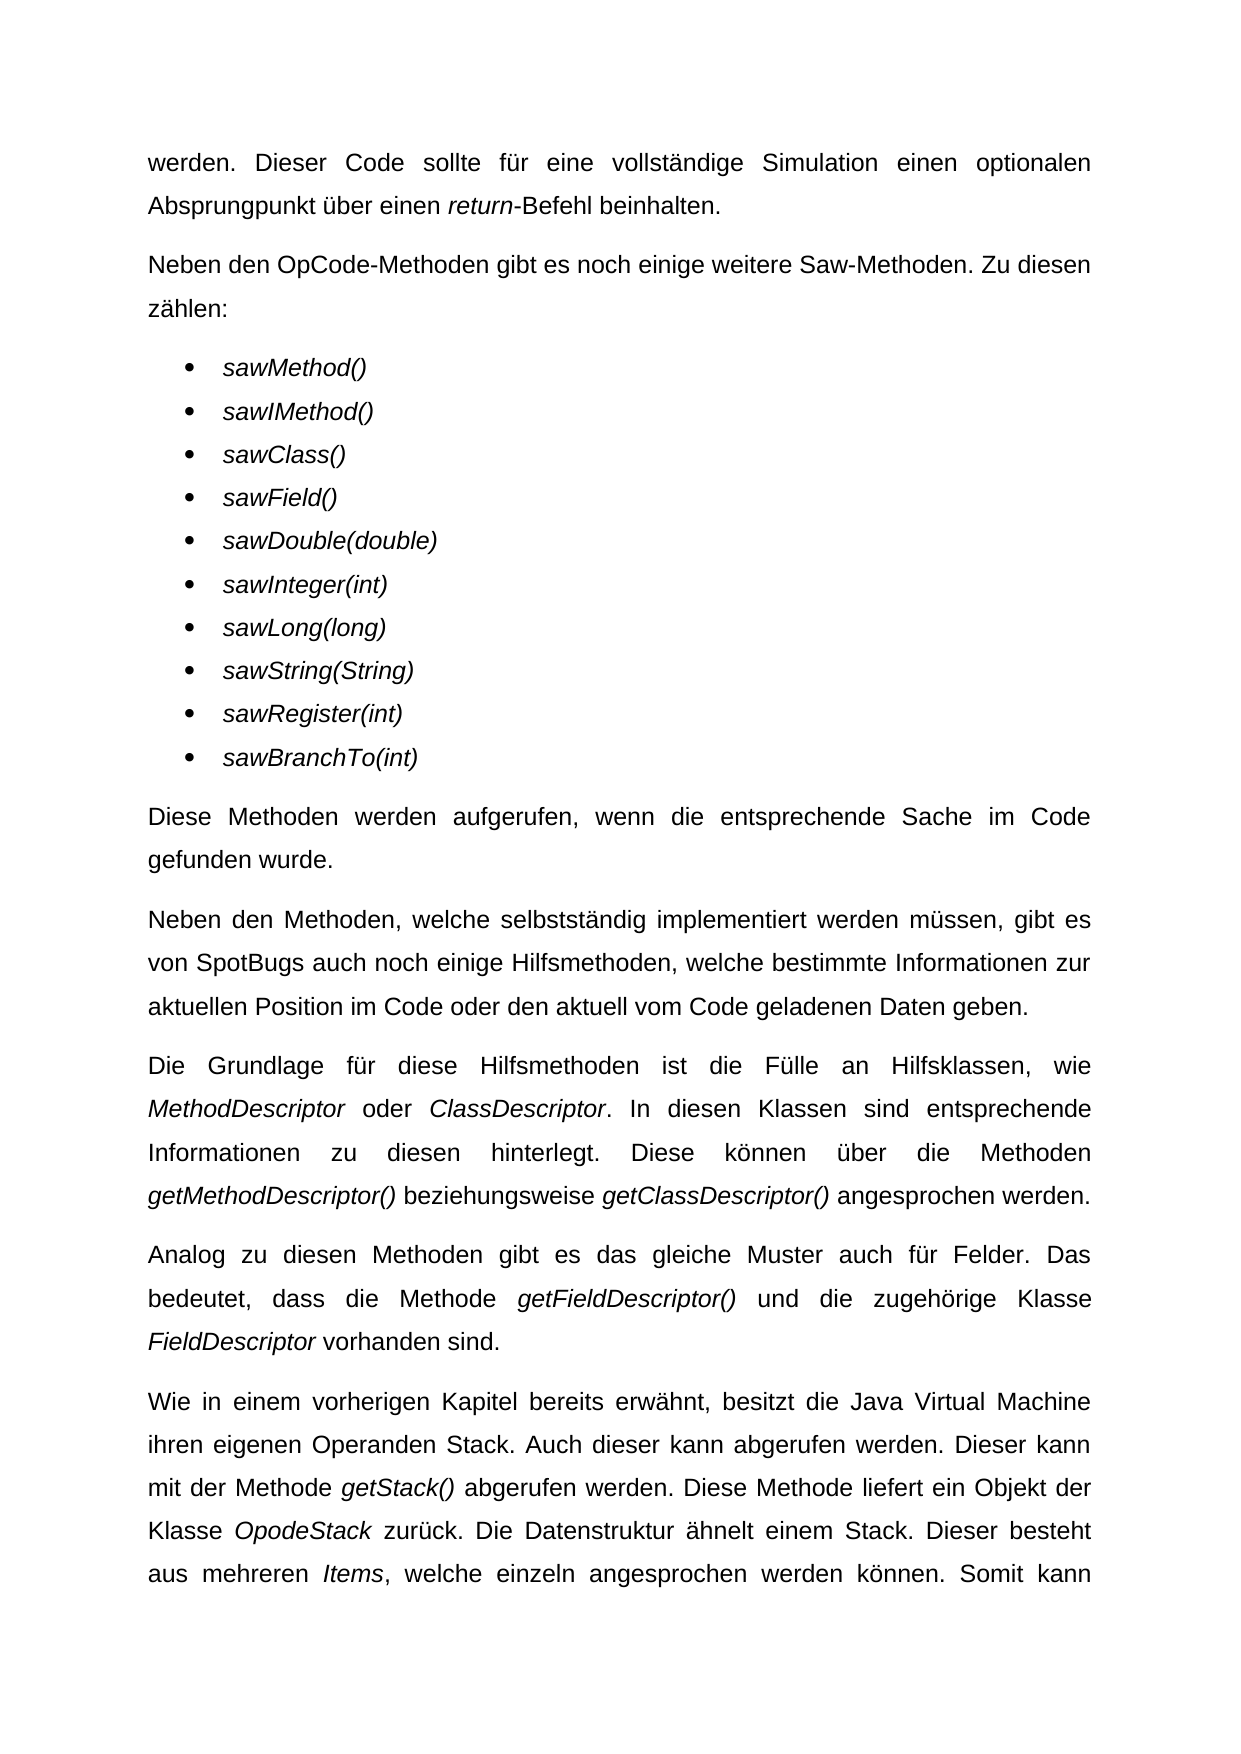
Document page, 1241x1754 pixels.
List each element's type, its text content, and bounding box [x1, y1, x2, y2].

list sawInteger(int) [185, 569, 1093, 598]
list sawRegister(int) [185, 699, 1093, 728]
list sawDouble(double) [185, 526, 1093, 555]
list sawField() [185, 483, 1093, 512]
list sawMethod() [185, 353, 1093, 382]
text Neben den Methoden, welche selbstständig implementiert werden müssen, gibt es von SpotBugs auch noch einige Hilfsmethoden, welche bestimmte Informationen zur aktuellen Position im Code oder den aktuell vom Code geladenen Daten geben. [148, 905, 1093, 1020]
list sawIMethod() [185, 397, 1093, 426]
text Diese Methoden werden aufgerufen, wenn die entsprechende Sache im Code gefunden wurde. [148, 802, 1093, 874]
list sawLong(long) [185, 613, 1093, 642]
text Neben den OpCode-Methoden gibt es noch einige weitere Saw-Methoden. Zu diesen zählen: [148, 251, 1093, 322]
list sawString(String) [185, 656, 1093, 685]
list sawBranchTo(int) [185, 742, 1093, 771]
list sawClass() [185, 440, 1093, 469]
text Analog zu diesen Methoden gibt es das gleiche Muster auch für Felder. Das bedeutet, dass die Methode getFieldDescriptor() und die zugehörige Klasse FieldDescriptor vorhanden sind. [148, 1241, 1093, 1356]
text Die Grundlage für diese Hilfsmethoden ist die Fülle an Hilfsklassen, wie MethodDescriptor oder ClassDescriptor. In diesen Klassen sind entsprechende Informationen zu diesen hinterlegt. Diese können über die Methoden getMethodDescriptor() beziehungsweise getClassDescriptor() angesprochen werden. [148, 1051, 1093, 1209]
